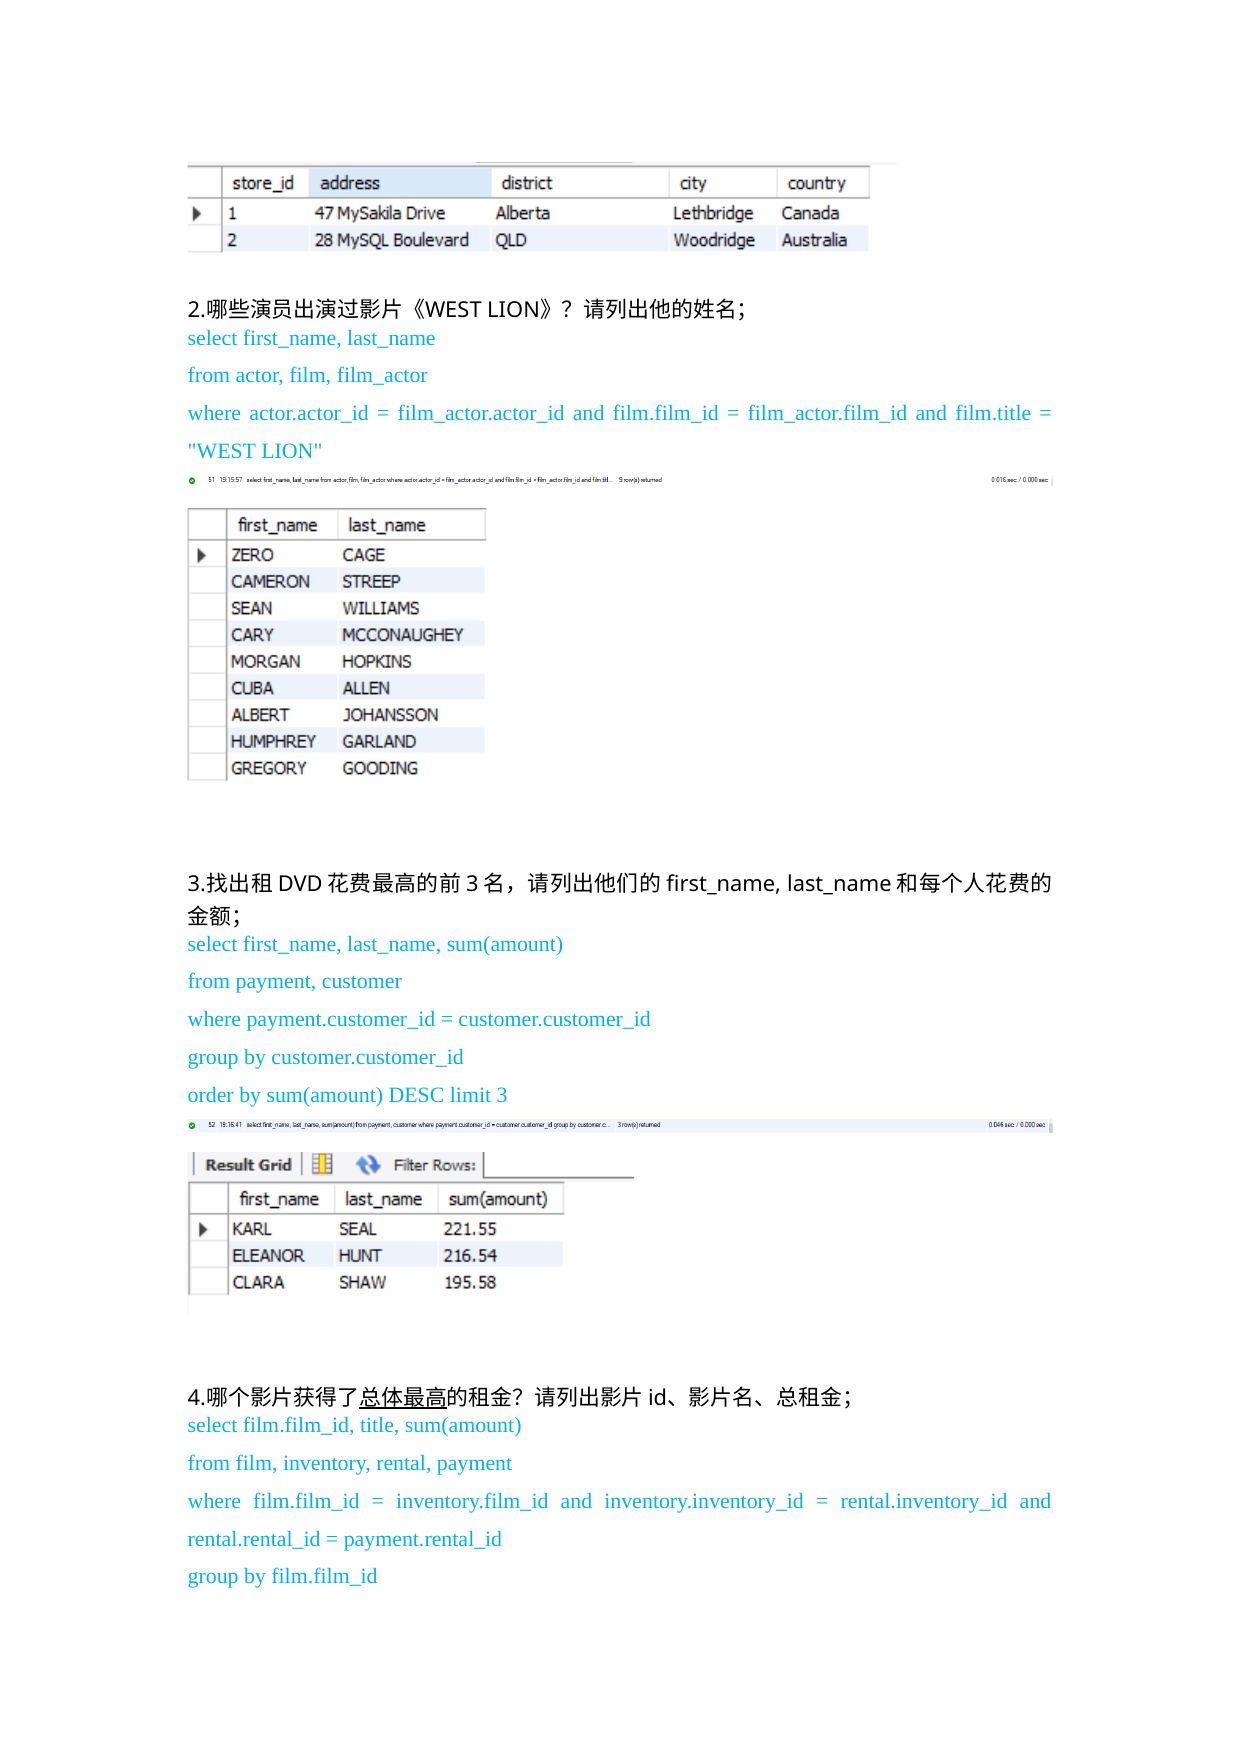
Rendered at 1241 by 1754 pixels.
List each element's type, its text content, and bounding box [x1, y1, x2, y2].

text 2.哪些演员出演过影片《WEST LION》？请列出他的姓名； [187, 292, 1053, 324]
picture [187, 1119, 1053, 1133]
text select film.film_id, title, sum(amount) [187, 1412, 1053, 1437]
text 4.哪个影片获得了总体最高的租金？请列出影片id、影片名、总租金； [187, 1380, 1053, 1412]
text group by film.film_id [187, 1563, 1053, 1589]
text from actor, film, film_actor [187, 362, 1053, 387]
picture [187, 1152, 635, 1314]
picture [187, 475, 1053, 486]
text order by sum(amount) DESC limit 3 [187, 1082, 1053, 1107]
text where payment.customer_id = customer.customer_id [187, 1006, 1053, 1032]
text where film.film_id = inventory.film_id and inventory.inventory_id = rental.inventory_id and rental.rental_id = payment.rental_id [187, 1488, 1053, 1551]
text 3.找出租DVD花费最高的前3名，请列出他们的first_name, last_name和每个人花费的金额； [187, 866, 1053, 931]
picture [187, 162, 897, 256]
text where actor.actor_id = film_actor.actor_id and film.film_id = film_actor.film_id and film.title = "WEST LION" [187, 400, 1053, 463]
text group by customer.customer_id [187, 1044, 1053, 1069]
text select first_name, last_name [187, 324, 1053, 350]
text select first_name, last_name, sum(amount) [187, 931, 1053, 956]
picture [187, 508, 499, 795]
text from film, inventory, rental, payment [187, 1450, 1053, 1475]
text from payment, customer [187, 968, 1053, 994]
